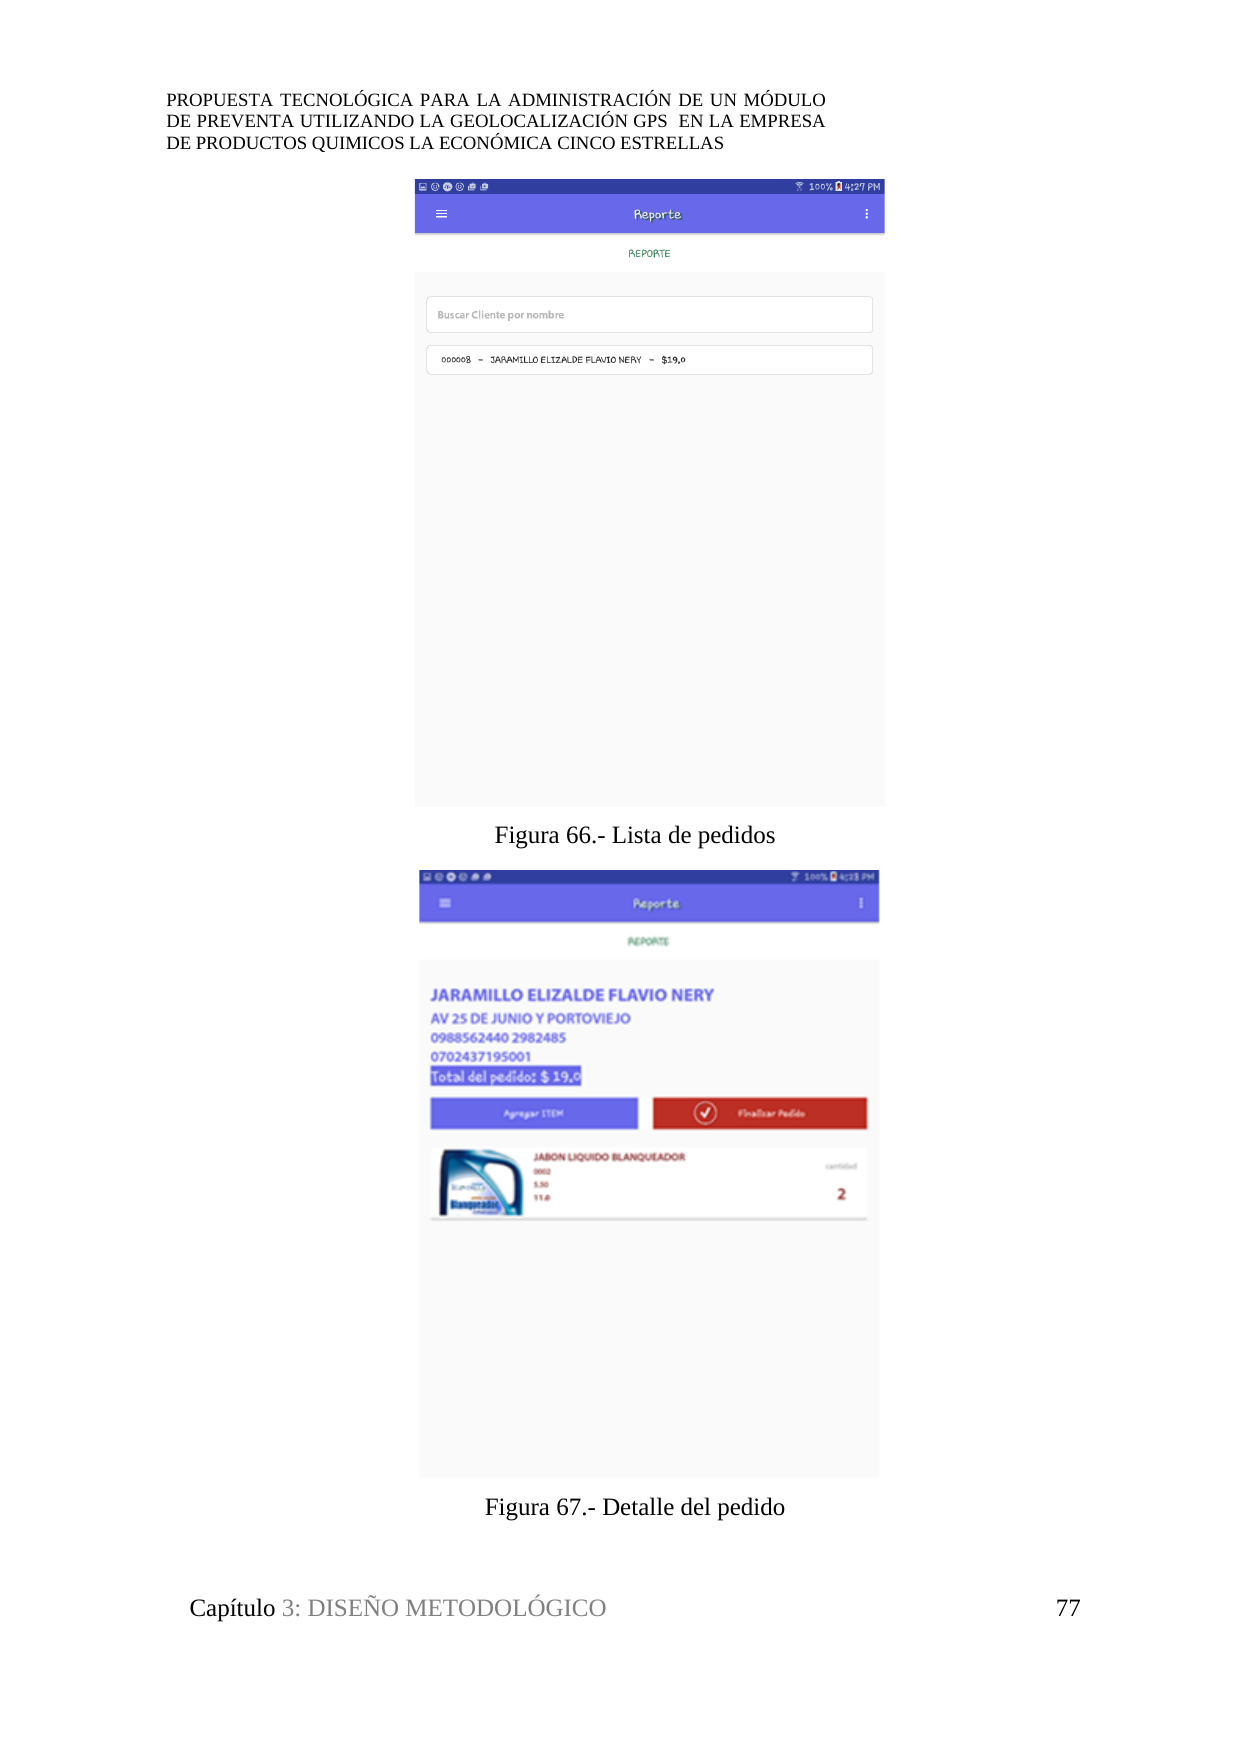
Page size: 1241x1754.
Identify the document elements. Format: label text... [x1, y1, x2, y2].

picture [419, 870, 881, 1478]
text Figura 67.- Detalle del pedido [177, 1492, 1092, 1521]
text Figura 66.- Lista de pedidos [177, 821, 1092, 849]
picture [414, 179, 885, 807]
